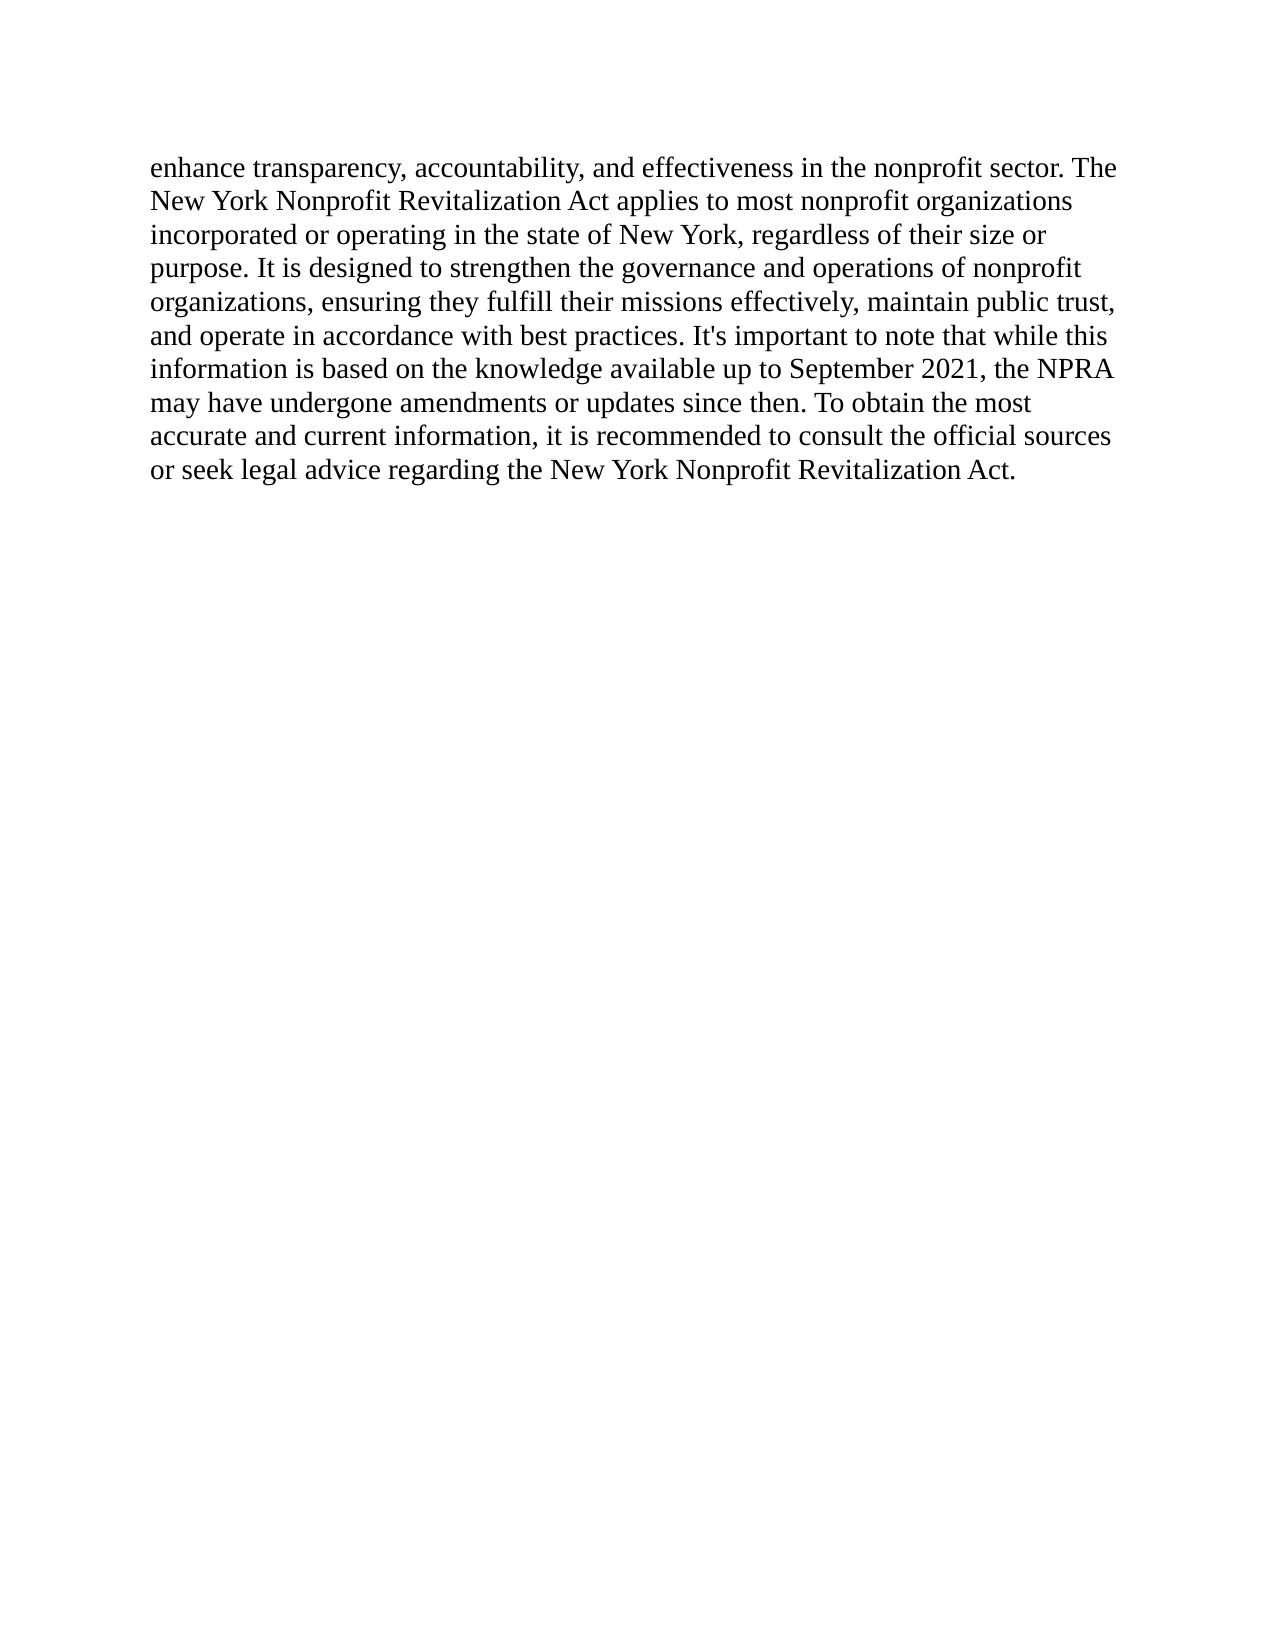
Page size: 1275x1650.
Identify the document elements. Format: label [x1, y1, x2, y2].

text [150, 150, 1125, 485]
